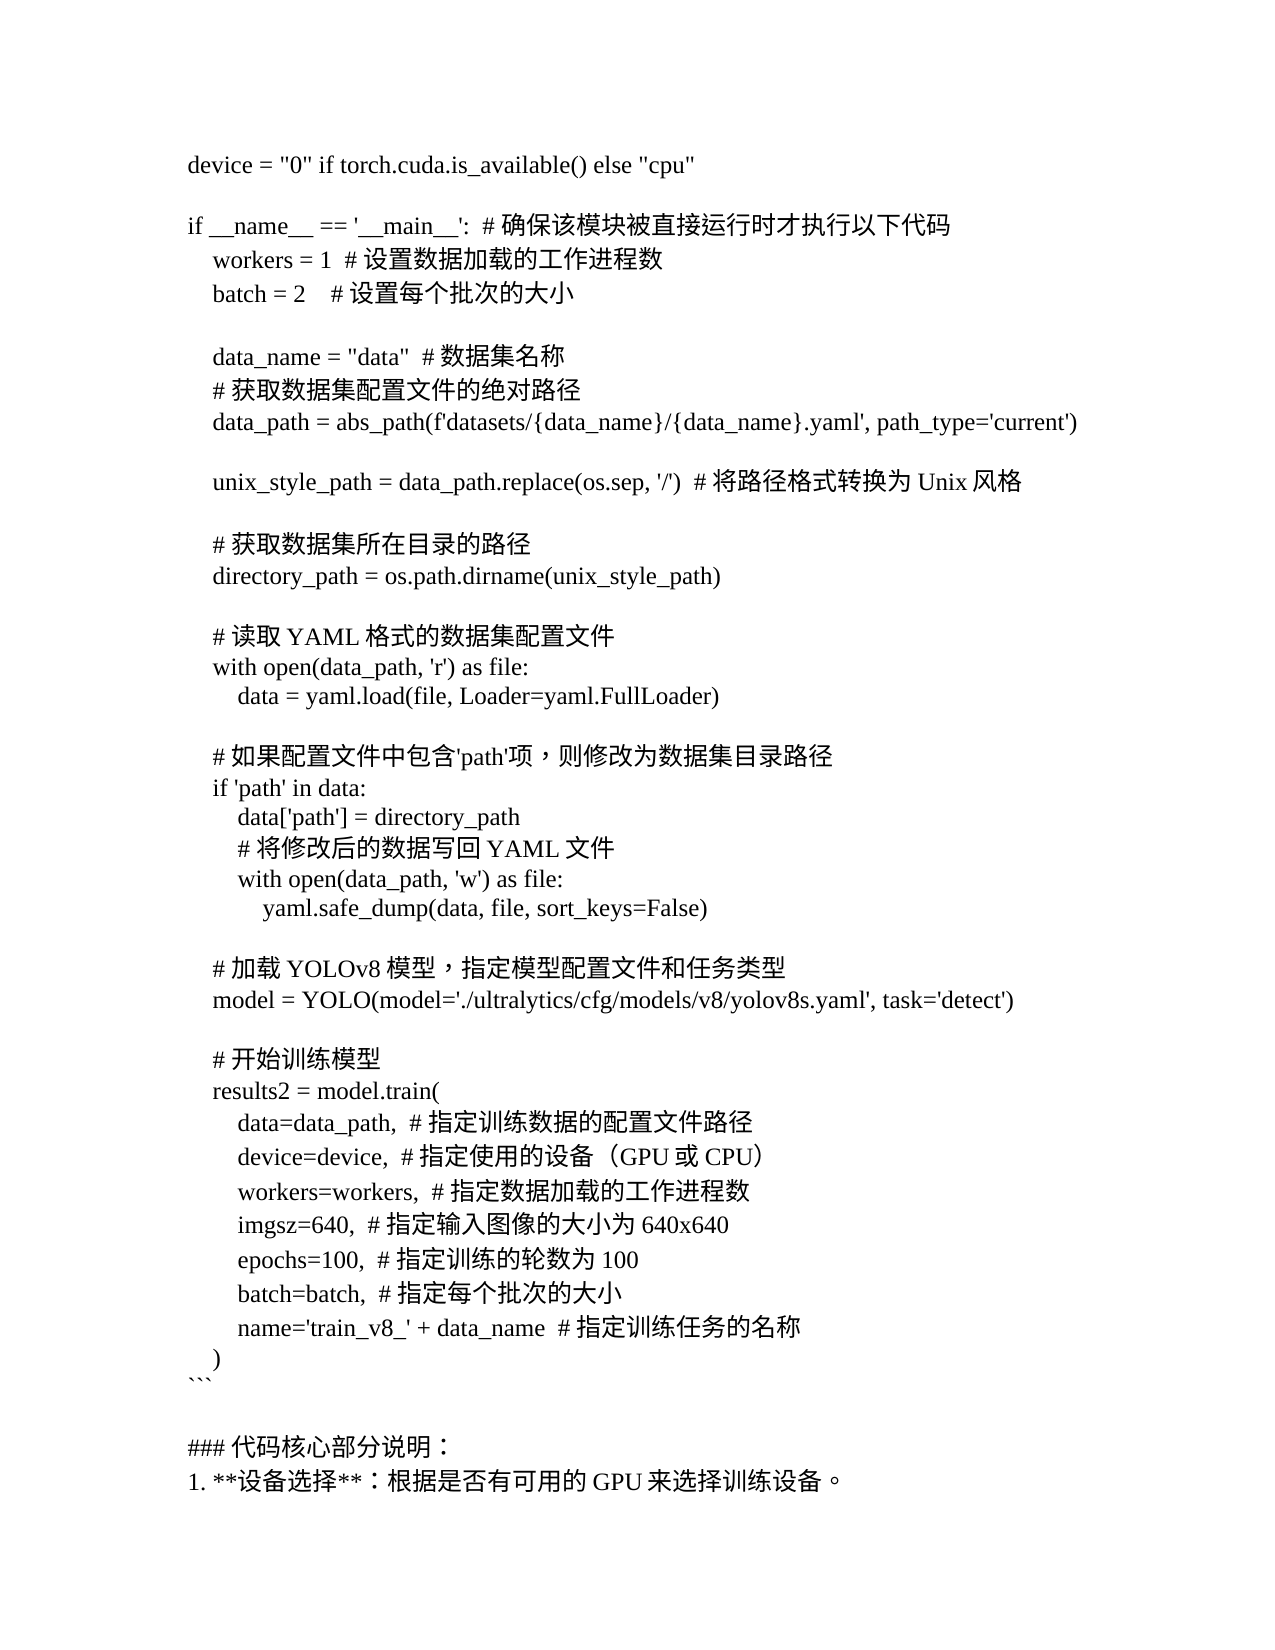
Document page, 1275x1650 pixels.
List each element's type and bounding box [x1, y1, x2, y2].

text [187, 150, 1087, 1498]
